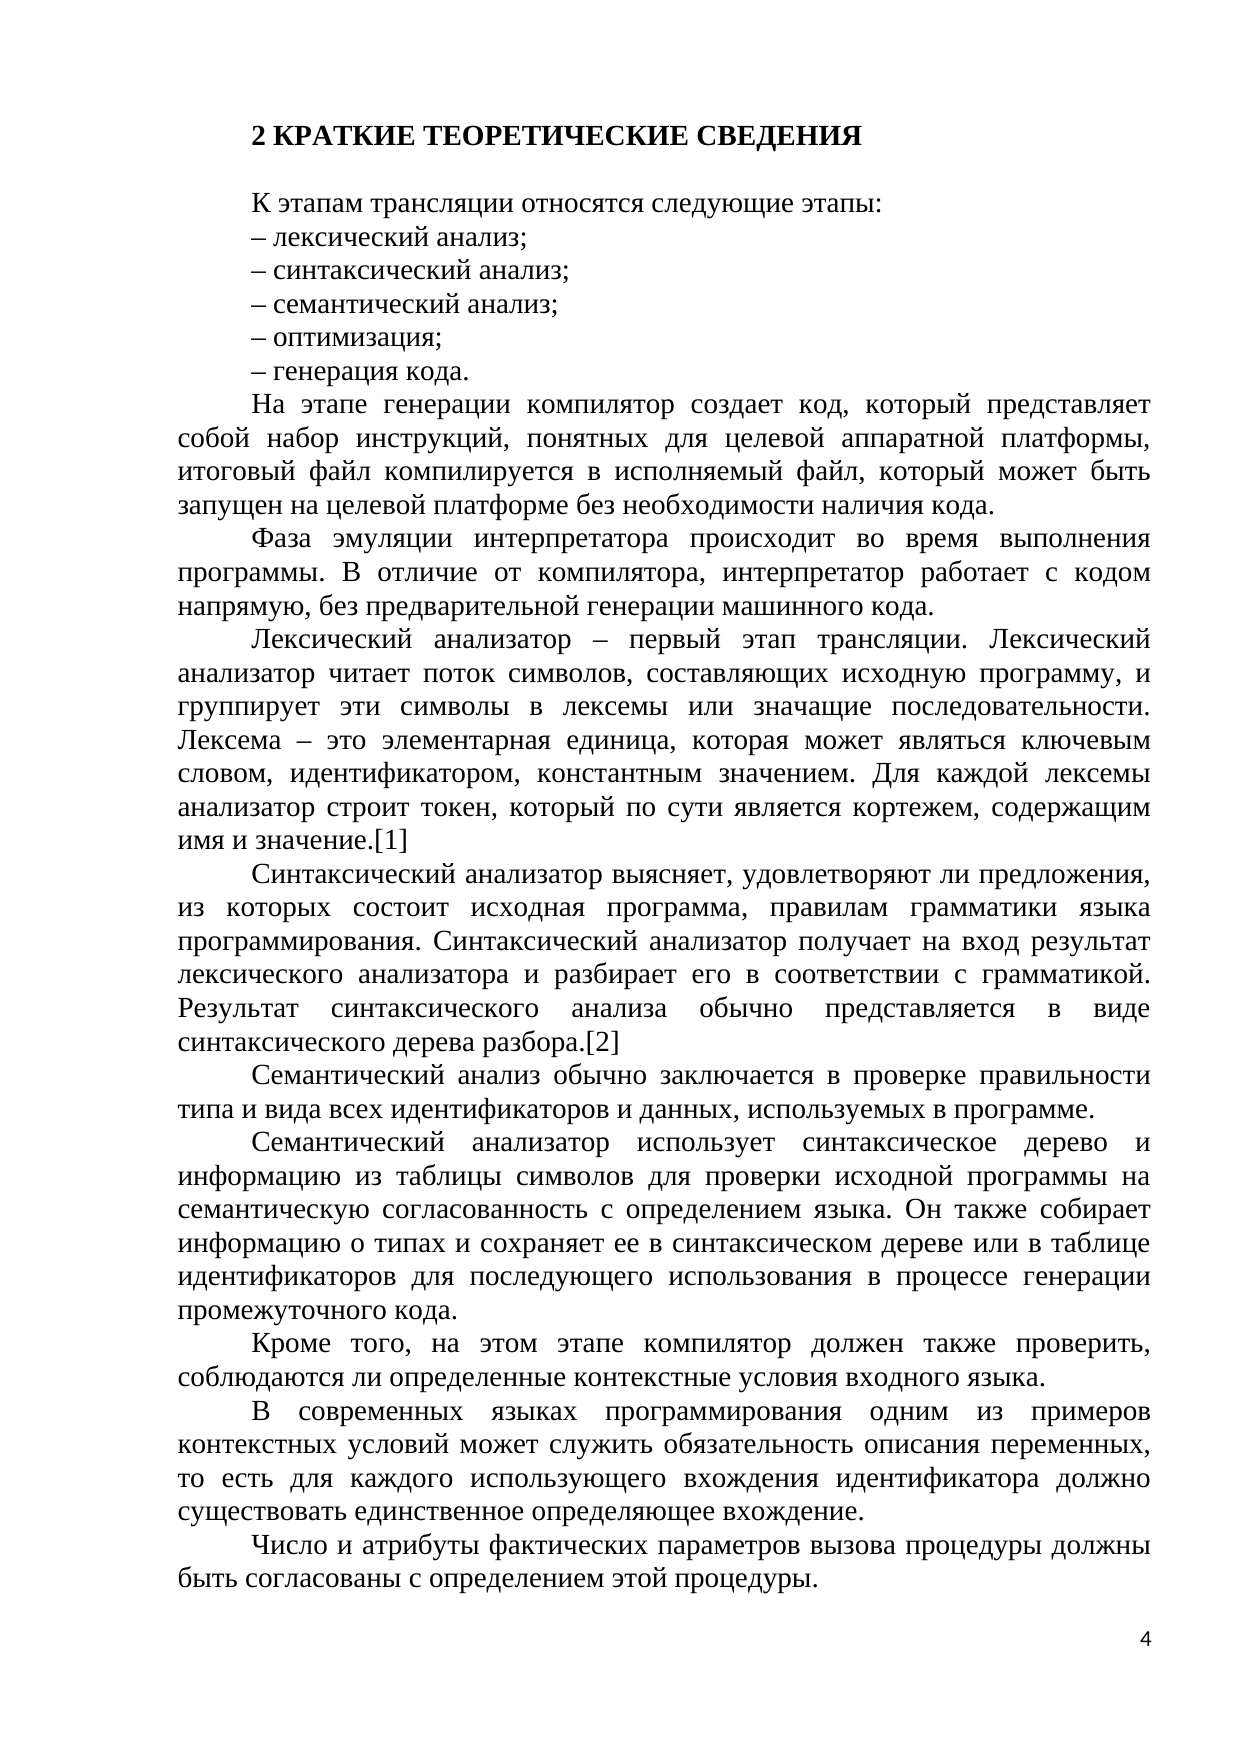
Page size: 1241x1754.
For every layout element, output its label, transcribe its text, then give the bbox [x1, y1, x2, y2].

text – лексический анализ; [177, 219, 1152, 252]
text Семантический анализатор использует синтаксическое дерево и информацию из таблицы символов для проверки исходной программы на семантическую согласованность с определением языка. Он также собирает информацию о типах и сохраняет ее в синтаксическом дереве или в таблице идентификаторов для последующего использования в процессе генерации промежуточного кода. [177, 1124, 1152, 1326]
subtitle 2 КРАТКИЕ ТЕОРЕТИЧЕСКИЕ СВЕДЕНИЯ [177, 118, 1152, 152]
text – оптимизация; [177, 319, 1152, 353]
text Синтаксический анализатор выясняет, удовлетворяют ли предложения, из которых состоит исходная программа, правилам грамматики языка программирования. Синтаксический анализатор получает на вход результат лексического анализатора и разбирает его в соответствии с грамматикой. Результат синтаксического анализа обычно представляется в виде синтаксического дерева разбора.[2] [177, 856, 1152, 1057]
text Число и атрибуты фактических параметров вызова процедуры должны быть согласованы с определением этой процедуры. [177, 1527, 1152, 1594]
text В современных языках программирования одним из примеров контекстных условий может служить обязательность описания переменных, то есть для каждого использующего вхождения идентификатора должно существовать единственное определяющее вхождение. [177, 1393, 1152, 1527]
text – генерация кода. [177, 353, 1152, 386]
text К этапам трансляции относятся следующие этапы: [177, 185, 1152, 219]
text – синтаксический анализ; [177, 252, 1152, 286]
text Лексический анализатор – первый этап трансляции. Лексический анализатор читает поток символов, составляющих исходную программу, и группирует эти символы в лексемы или значащие последовательности. Лексема – это элементарная единица, которая может являться ключевым словом, идентификатором, константным значением. Для каждой лексемы анализатор строит токен, который по сути является кортежем, содержащим имя и значение.[1] [177, 621, 1152, 856]
text – семантический анализ; [177, 286, 1152, 319]
text Семантический анализ обычно заключается в проверке правильности типа и вида всех идентификаторов и данных, используемых в программе. [177, 1057, 1152, 1124]
text На этапе генерации компилятор создает код, который представляет собой набор инструкций, понятных для целевой аппаратной платформы, итоговый файл компилируется в исполняемый файл, который может быть запущен на целевой платформе без необходимости наличия кода. [177, 386, 1152, 521]
text Кроме того, на этом этапе компилятор должен также проверить, соблюдаются ли определенные контекстные условия входного языка. [177, 1326, 1152, 1393]
text Фаза эмуляции интерпретатора происходит во время выполнения программы. В отличие от компилятора, интерпретатор работает с кодом напрямую, без предварительной генерации машинного кода. [177, 521, 1152, 621]
